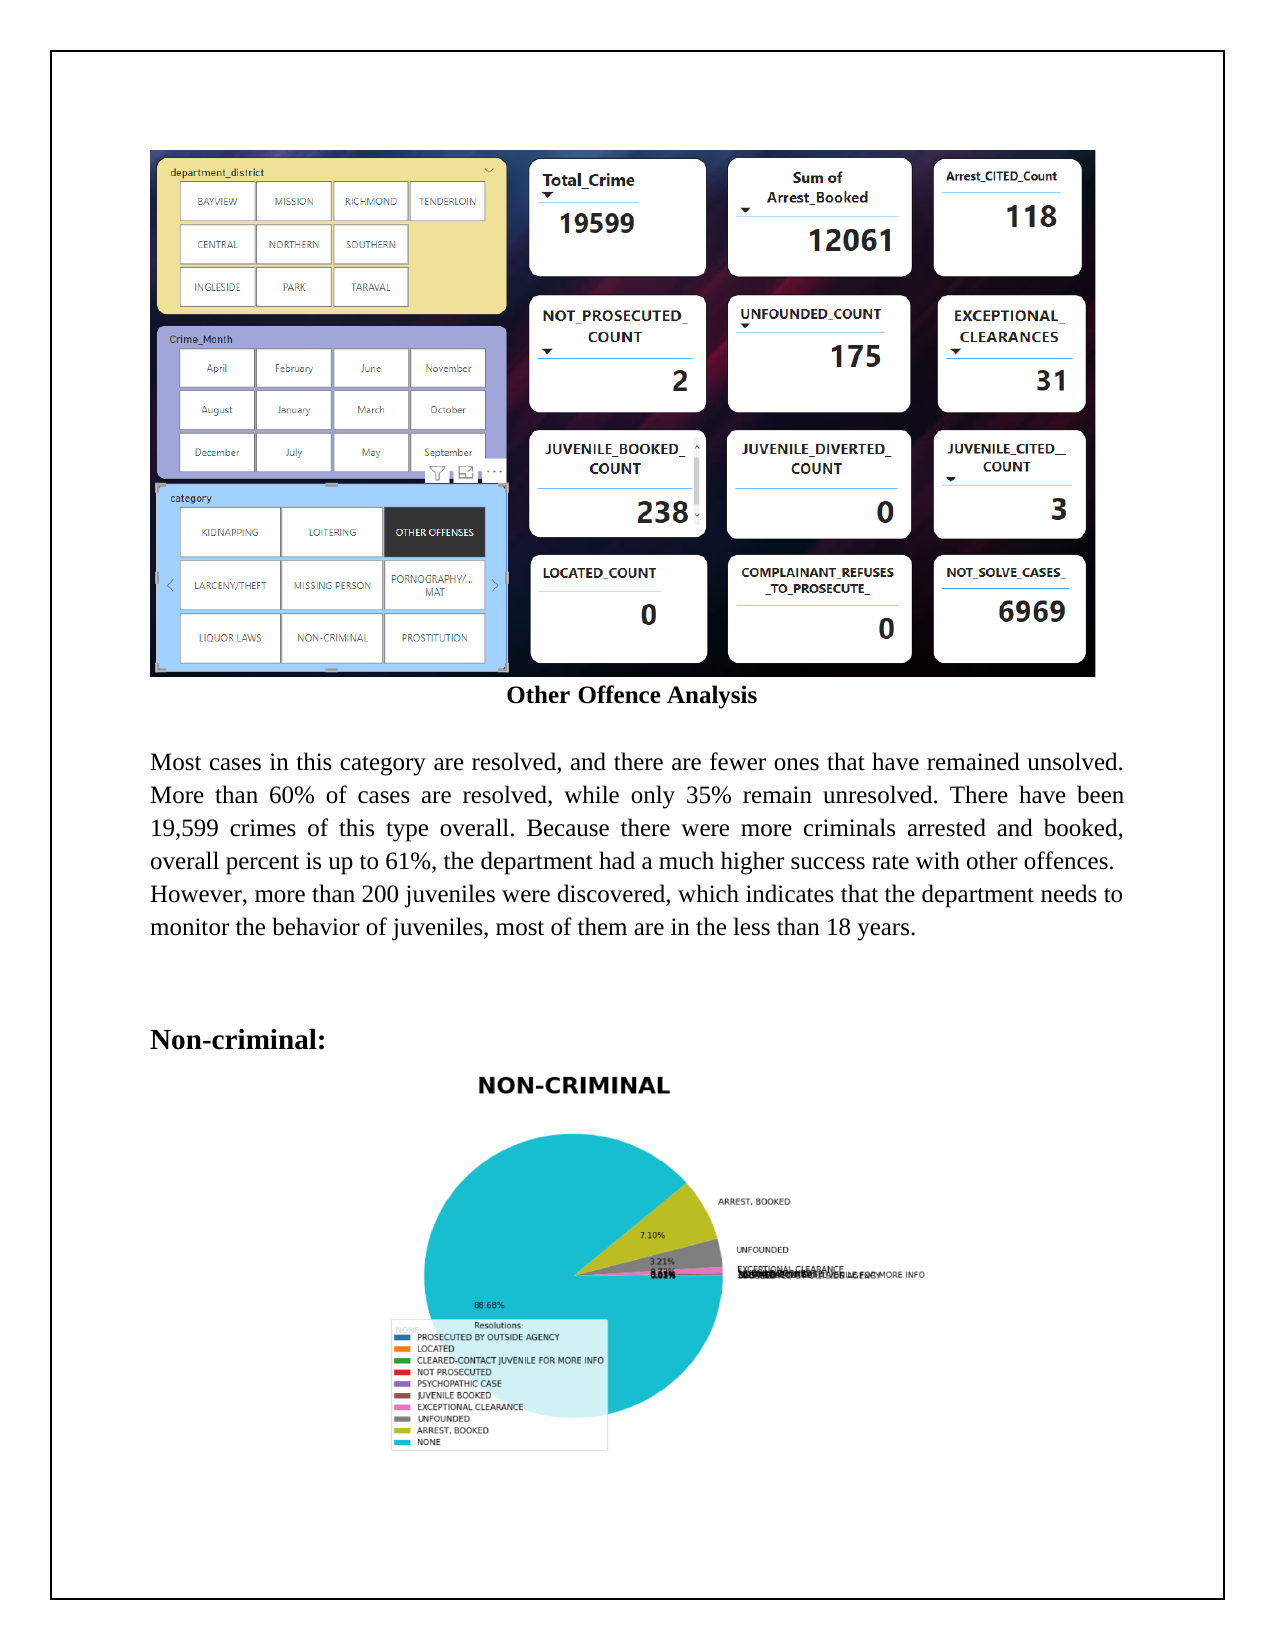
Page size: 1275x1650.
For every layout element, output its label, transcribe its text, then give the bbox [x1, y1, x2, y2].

text However, more than 200 juveniles were discovered, which indicates that the department needs to monitor the behavior of juveniles, most of them are in the less than 18 years. [150, 879, 1125, 941]
picture [342, 1060, 933, 1468]
text Non-criminal: [150, 1022, 1125, 1056]
picture [150, 150, 1096, 677]
text Other Offence Analysis [150, 680, 1125, 709]
text Most cases in this category are resolved, and there are fewer ones that have remained unsolved. More than 60% of cases are resolved, while only 35% remain unresolved. There have been 19,599 crimes of this type overall. Because there were more criminals arrested and booked, overall percent is up to 61%, the department had a much higher success rate with other offences. [150, 747, 1125, 874]
